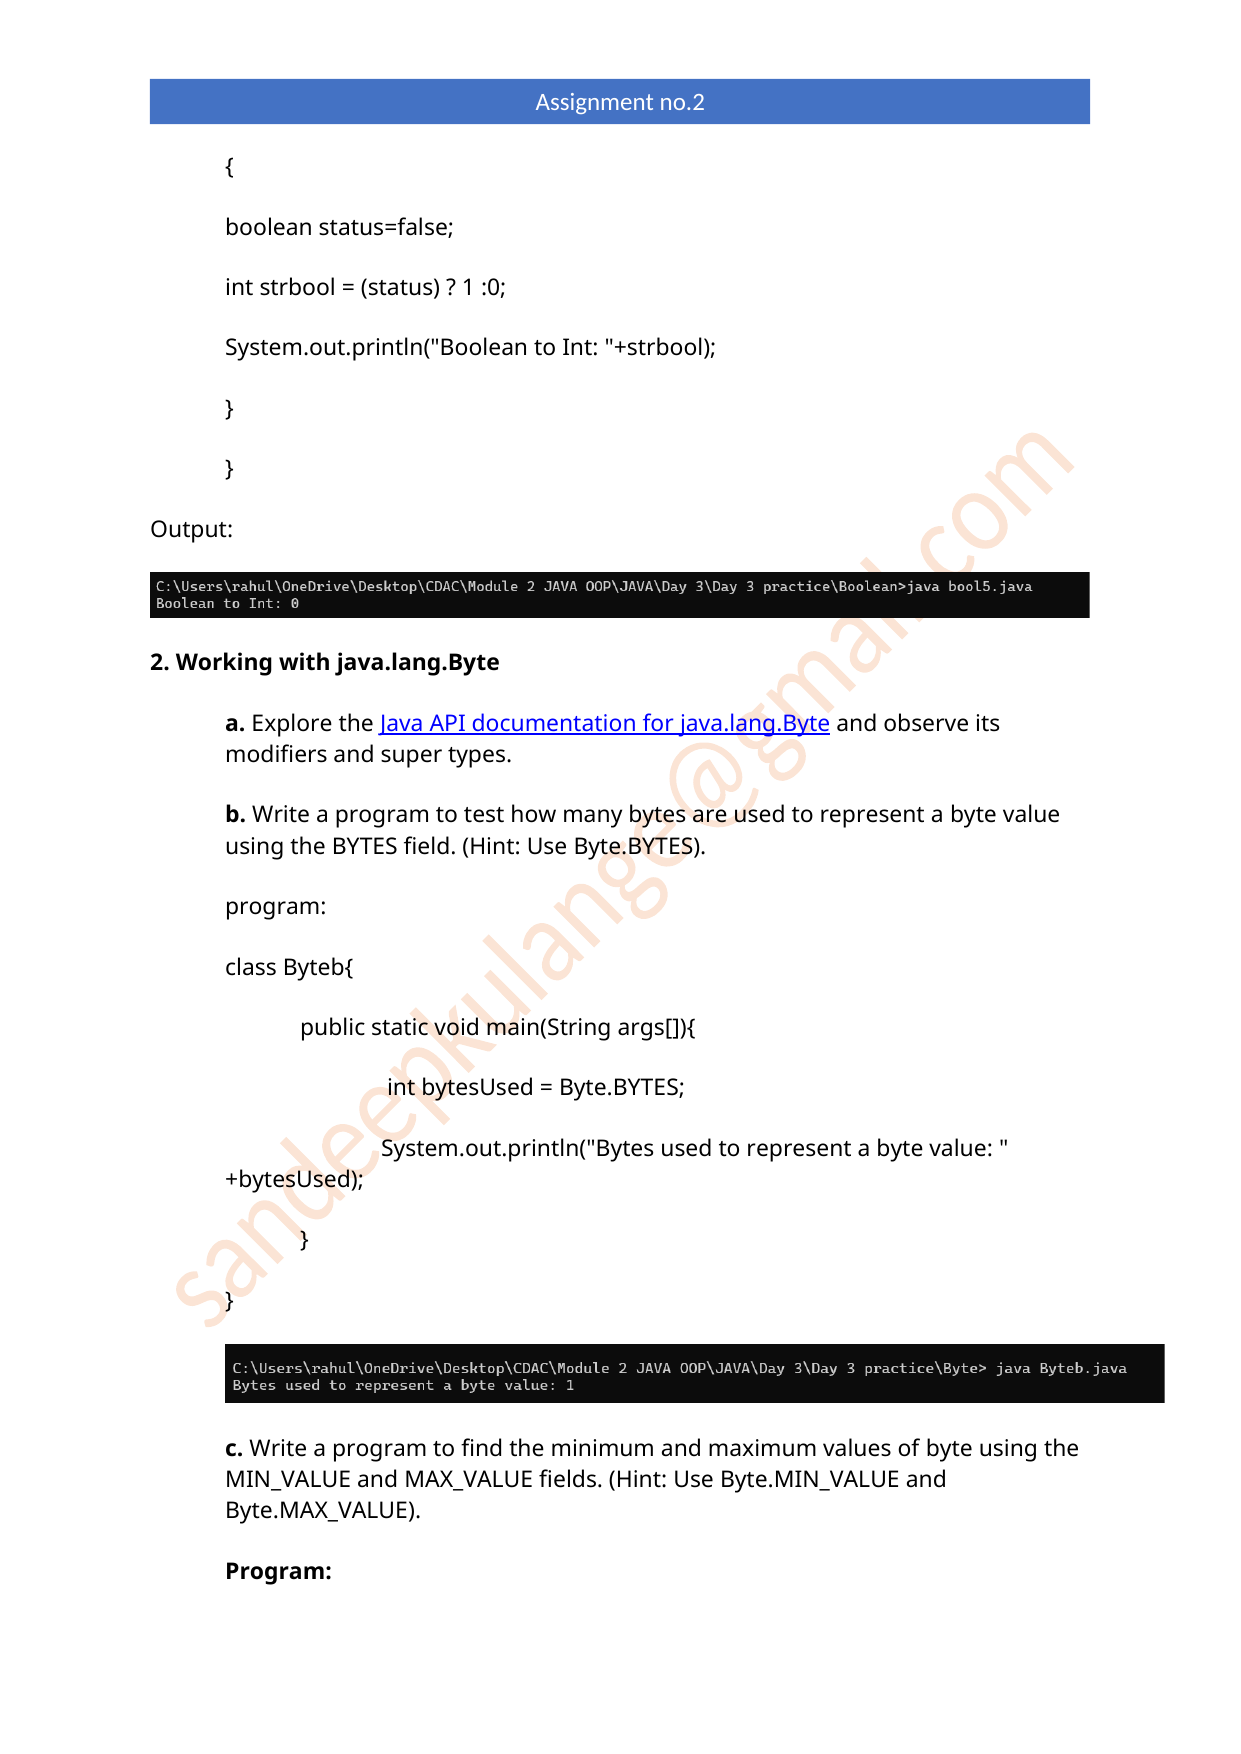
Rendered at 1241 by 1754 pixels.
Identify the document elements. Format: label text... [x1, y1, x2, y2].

picture [150, 572, 1090, 618]
text c. Write a program to find the minimum and maximum values of byte using the MIN_VALUE and MAX_VALUE fields. (Hint: Use Byte.MIN_VALUE and Byte.MAX_VALUE). [225, 1432, 1090, 1526]
picture [225, 1344, 1165, 1403]
text { [225, 150, 1090, 181]
text } [225, 452, 1090, 483]
text boolean status=false; [225, 210, 1090, 242]
text System.out.println("Bytes used to represent a byte value: " +bytesUsed); [225, 1132, 1090, 1194]
text System.out.println("Boolean to Int: "+strbool); [225, 331, 1090, 362]
text int bytesUsed = Byte.BYTES; [225, 1071, 1090, 1103]
text a. Explore the Java API documentation for java.lang.Byte and observe its modifiers and super types. [225, 707, 1090, 769]
subtitle 2. Working with java.lang.Byte [150, 646, 1090, 678]
text } [225, 392, 1090, 423]
text } [225, 1223, 1090, 1255]
text program: [225, 890, 1090, 921]
text class Byteb{ [225, 951, 1090, 982]
text int strbool = (status) ? 1 :0; [225, 271, 1090, 302]
text Output: [150, 512, 1090, 544]
text } [225, 1284, 1090, 1315]
text Program: [225, 1555, 1090, 1586]
text public static void main(String args[]){ [225, 1011, 1090, 1042]
text b. Write a program to test how many bytes are used to represent a byte value using the BYTES field. (Hint: Use Byte.BYTES). [225, 798, 1090, 861]
